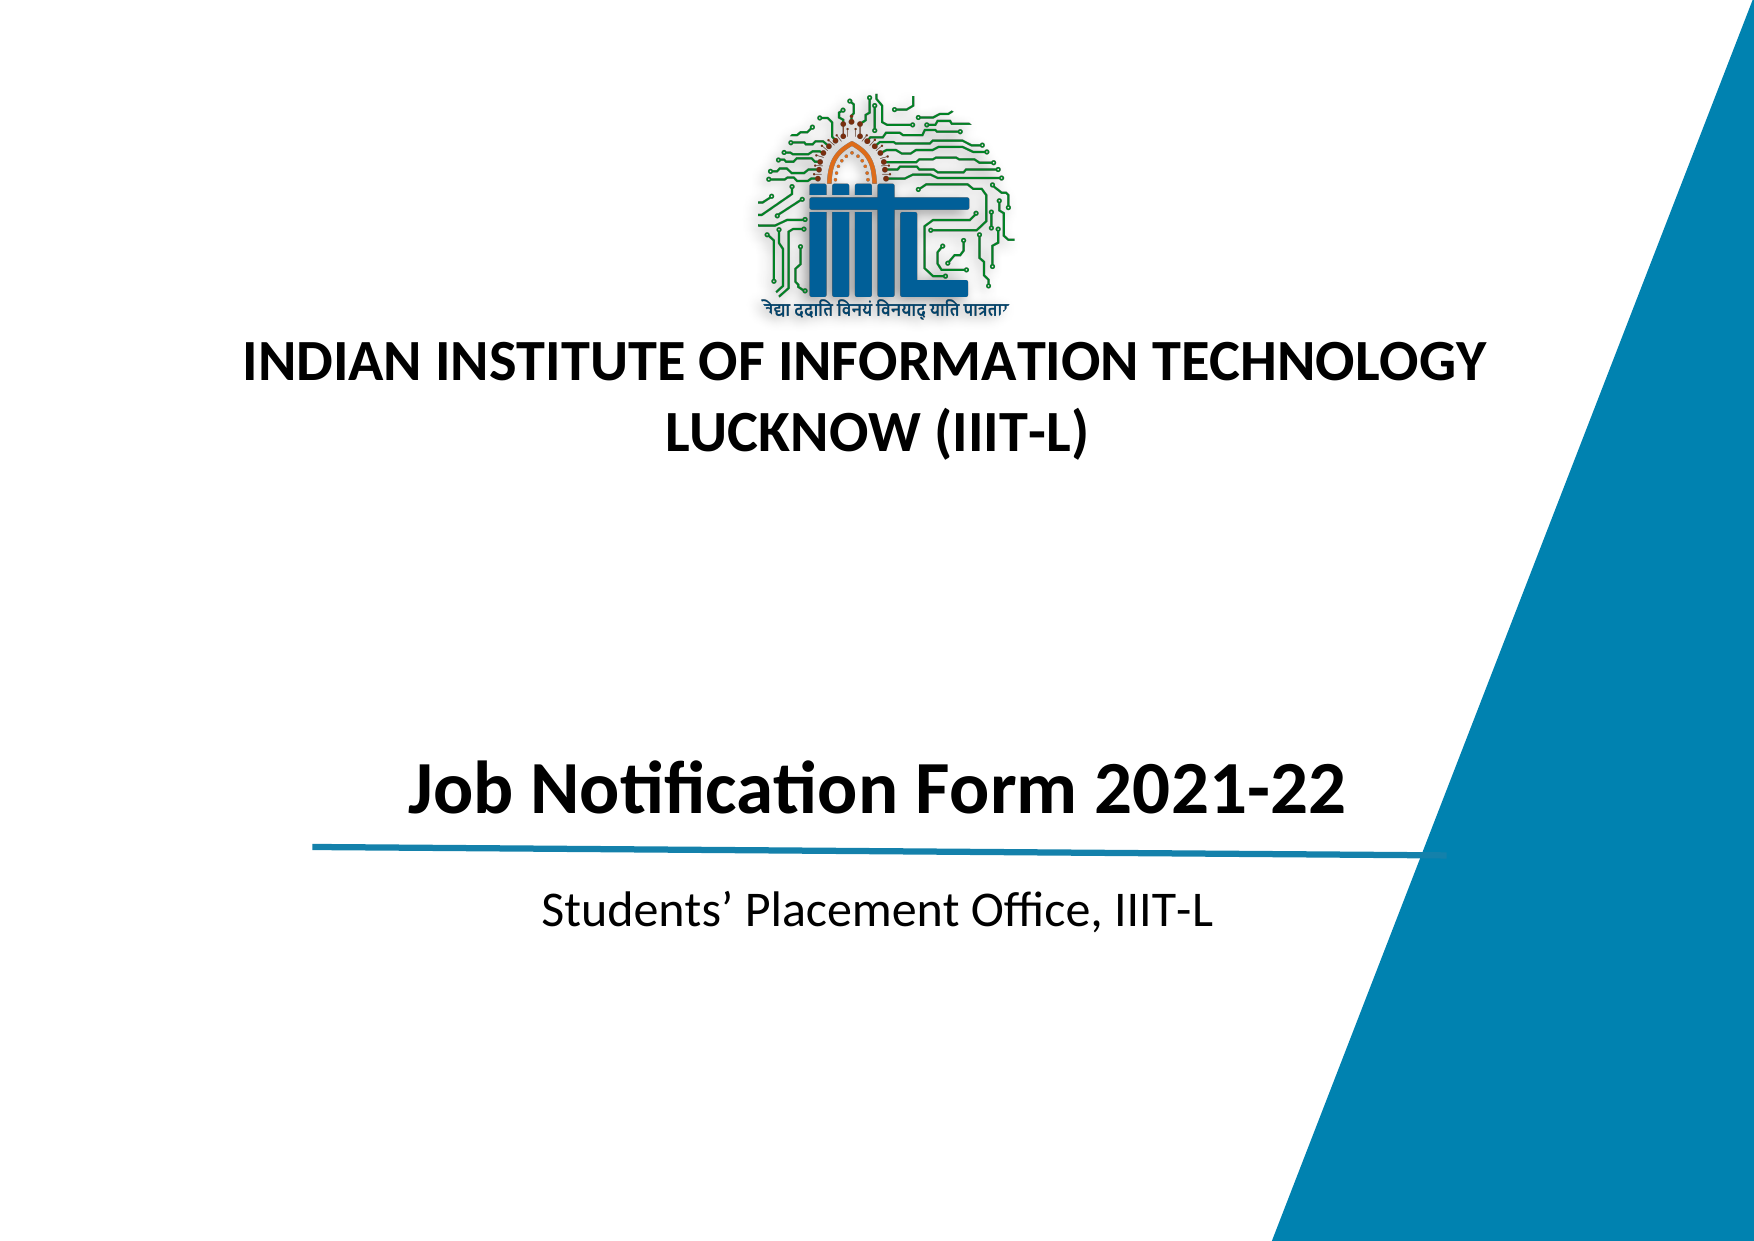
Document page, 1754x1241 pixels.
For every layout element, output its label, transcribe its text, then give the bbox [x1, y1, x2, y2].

picture [758, 93, 1015, 324]
text INDIAN INSTITUTE OF INFORMATION TECHNOLOGY [150, 323, 1604, 395]
text Job Notification Form 2021-22 [150, 741, 1465, 832]
text Students’ Placement Office, IIIT-L [150, 878, 1412, 939]
text LUCKNOW (IIIT-L) [150, 395, 1599, 466]
